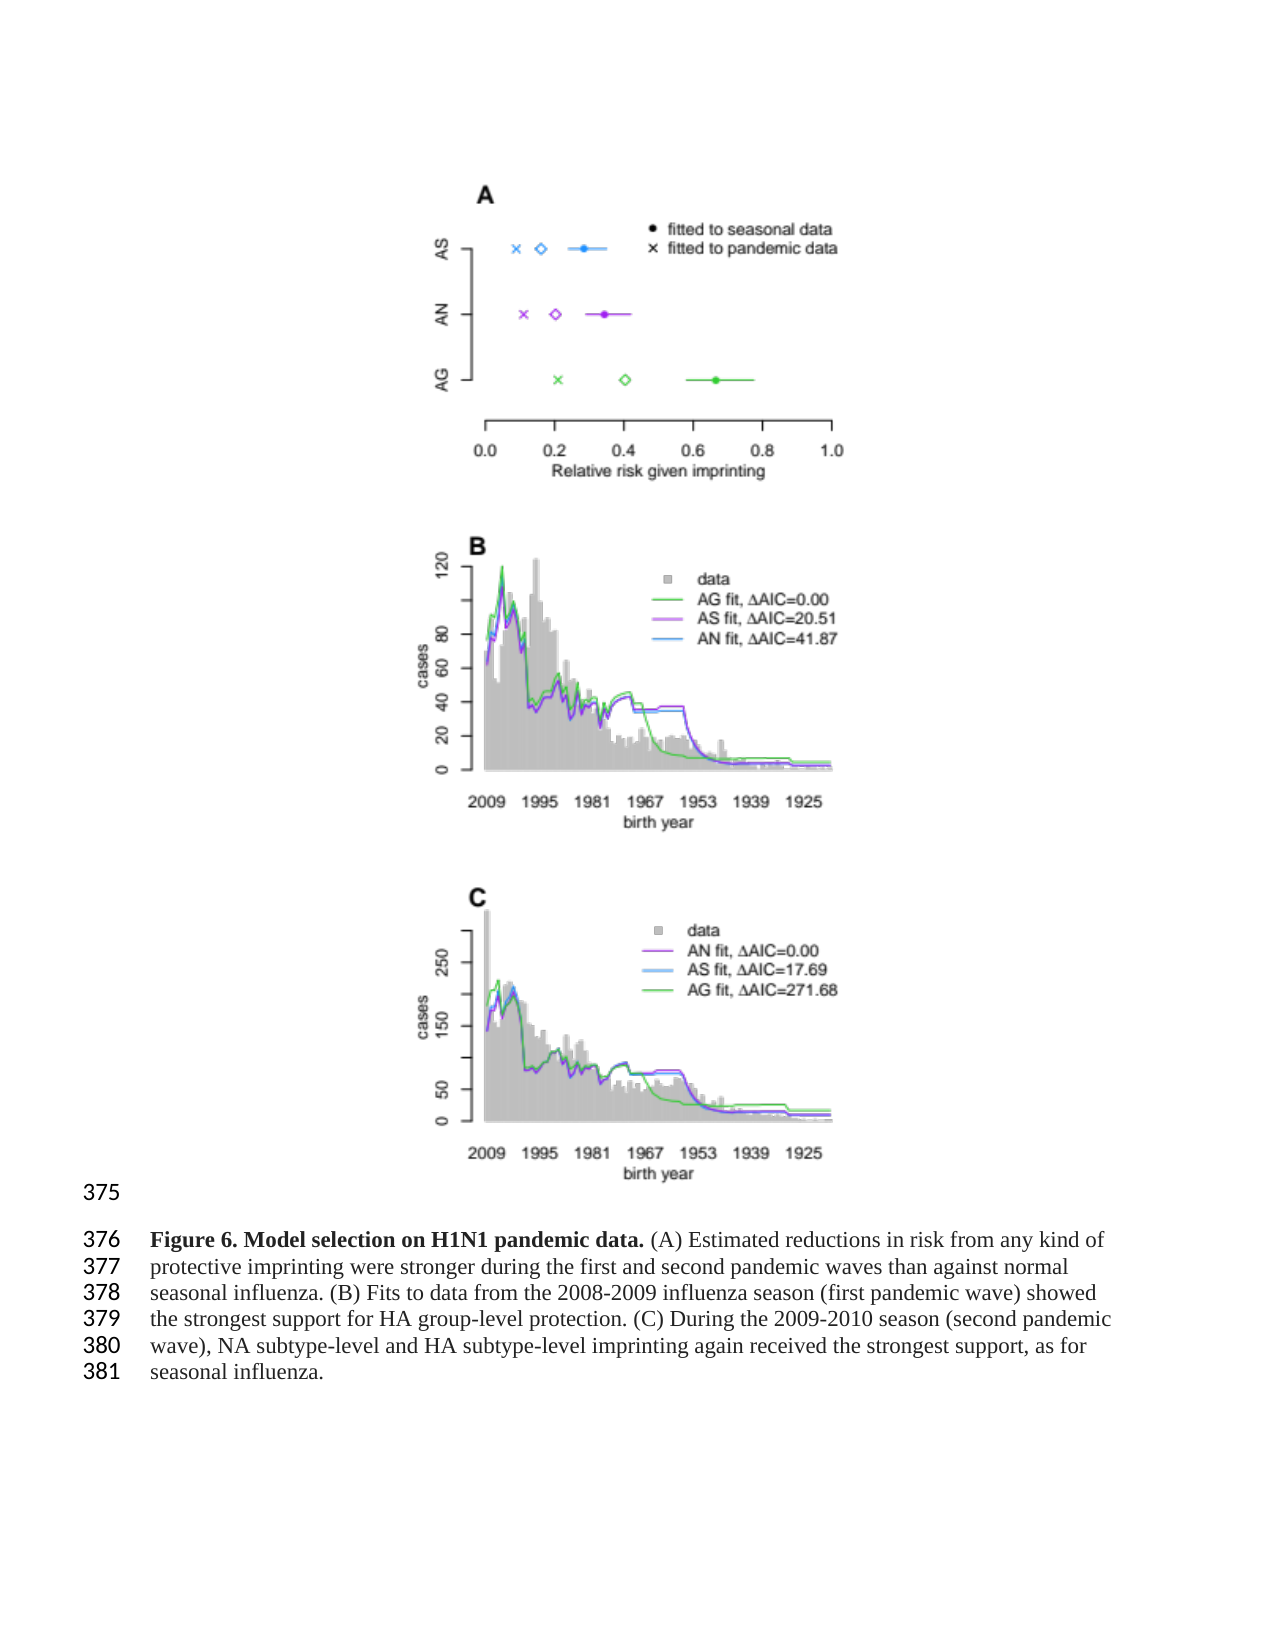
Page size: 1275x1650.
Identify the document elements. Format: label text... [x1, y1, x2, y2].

text Figure 6. Model selection on H1N1 pandemic data. (A) Estimated reductions in risk from any kind of protective imprinting were stronger during the first and second pandemic waves than against normal seasonal influenza. (B) Fits to data from the 2008-2009 influenza season (first pandemic wave) showed the strongest support for HA group-level protection. (C) During the 2009-2010 season (second pandemic wave), NA subtype-level and HA subtype-level imprinting again received the strongest support, as for seasonal influenza. [150, 1226, 1125, 1384]
